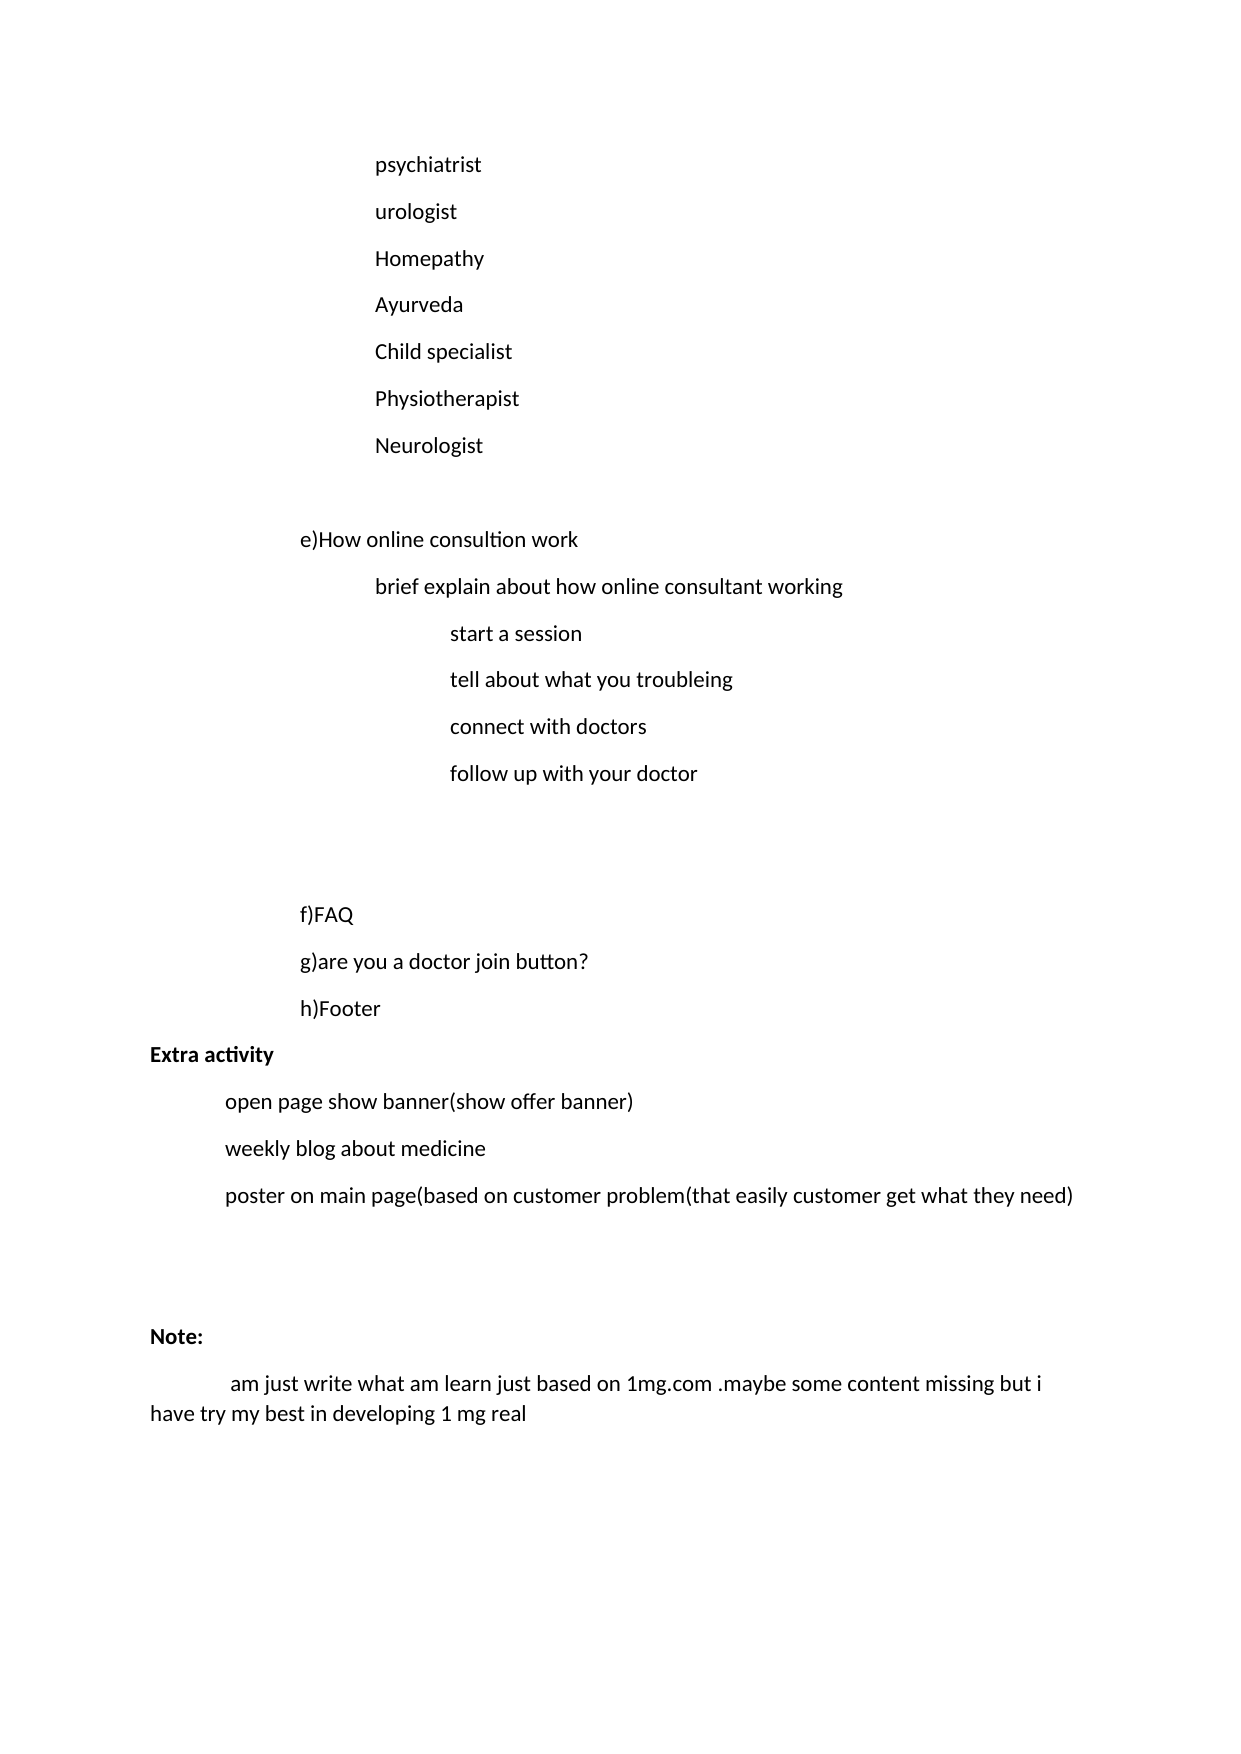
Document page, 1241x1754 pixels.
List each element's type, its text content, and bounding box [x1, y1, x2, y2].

text urologist [150, 197, 1090, 225]
text connect with doctors [150, 712, 1090, 741]
text weekly blog about medicine [150, 1134, 1090, 1162]
text follow up with your doctor [150, 759, 1090, 787]
text brief explain about how online consultant working [150, 572, 1090, 600]
text e)How online consultion work [150, 525, 1090, 553]
text Ayurveda [150, 291, 1090, 319]
text tell about what you troubleing [150, 666, 1090, 694]
text psychiatrist [150, 150, 1090, 178]
text am just write what am learn just based on 1mg.com .maybe some content missing but i have try my best in developing 1 mg real [150, 1369, 1090, 1427]
text Note: [150, 1322, 1090, 1350]
text open page show banner(show offer banner) [150, 1087, 1090, 1116]
text Homepathy [150, 244, 1090, 272]
text Physiotherapist [150, 384, 1090, 412]
text h)Footer [150, 994, 1090, 1022]
text Extra activity [150, 1041, 1090, 1069]
text Child specialist [150, 337, 1090, 366]
text g)are you a doctor join button? [150, 947, 1090, 975]
text Neurologist [150, 431, 1090, 459]
text start a session [150, 619, 1090, 647]
text poster on main page(based on customer problem(that easily customer get what they need) [150, 1181, 1090, 1209]
text f)FAQ [150, 900, 1090, 928]
